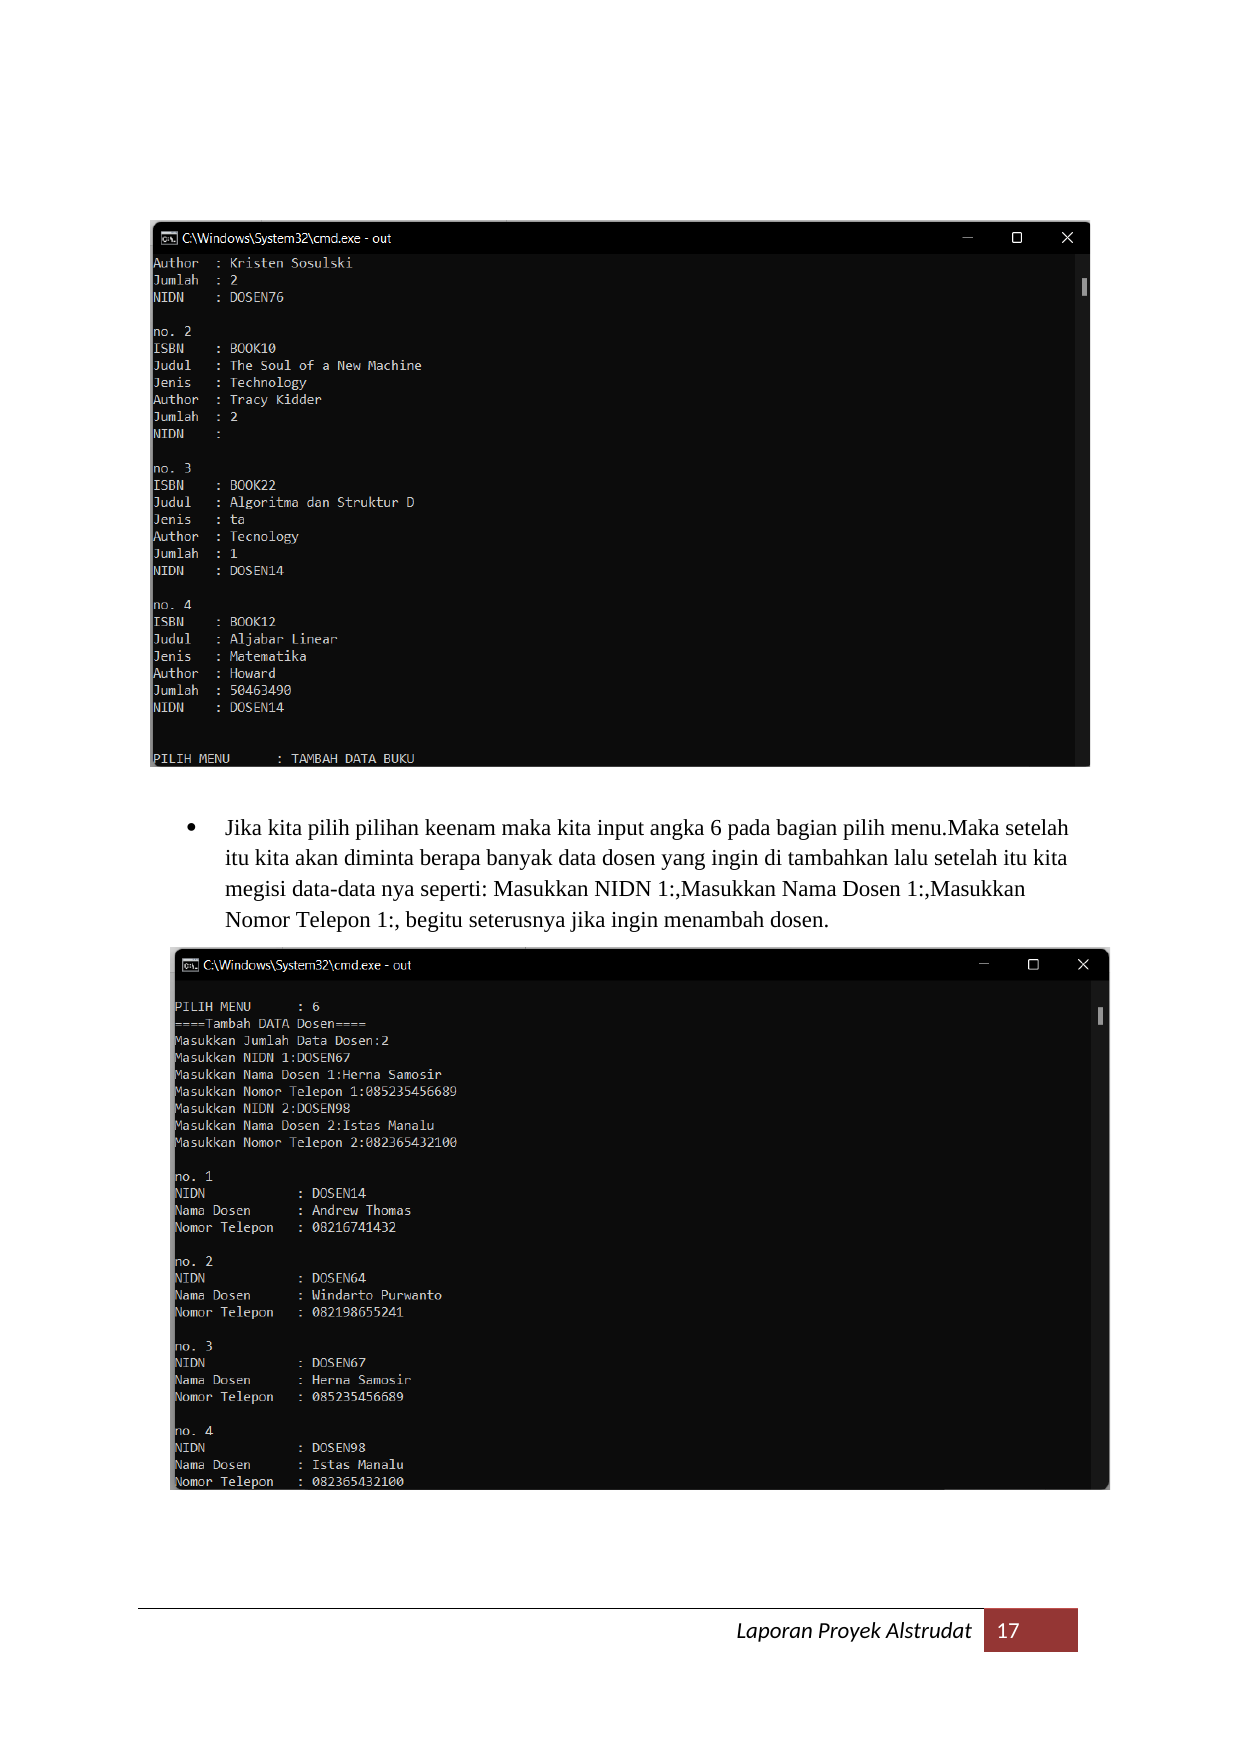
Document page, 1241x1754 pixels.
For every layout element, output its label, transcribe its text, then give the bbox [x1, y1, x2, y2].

picture [170, 947, 1111, 1490]
list Jika kita pilih pilihan keenam maka kita input angka 6 pada bagian pilih menu.Maka setelah itu kita akan diminta berapa banyak data dosen yang ingin di tambahkan lalu setelah itu kita megisi data-data nya seperti: Masukkan NIDN 1:,Masukkan Nama Dosen 1:,Masukkan Nomor Telepon 1:, begitu seterusnya jika ingin menambah dosen. [187, 813, 1090, 932]
picture [150, 220, 1091, 767]
